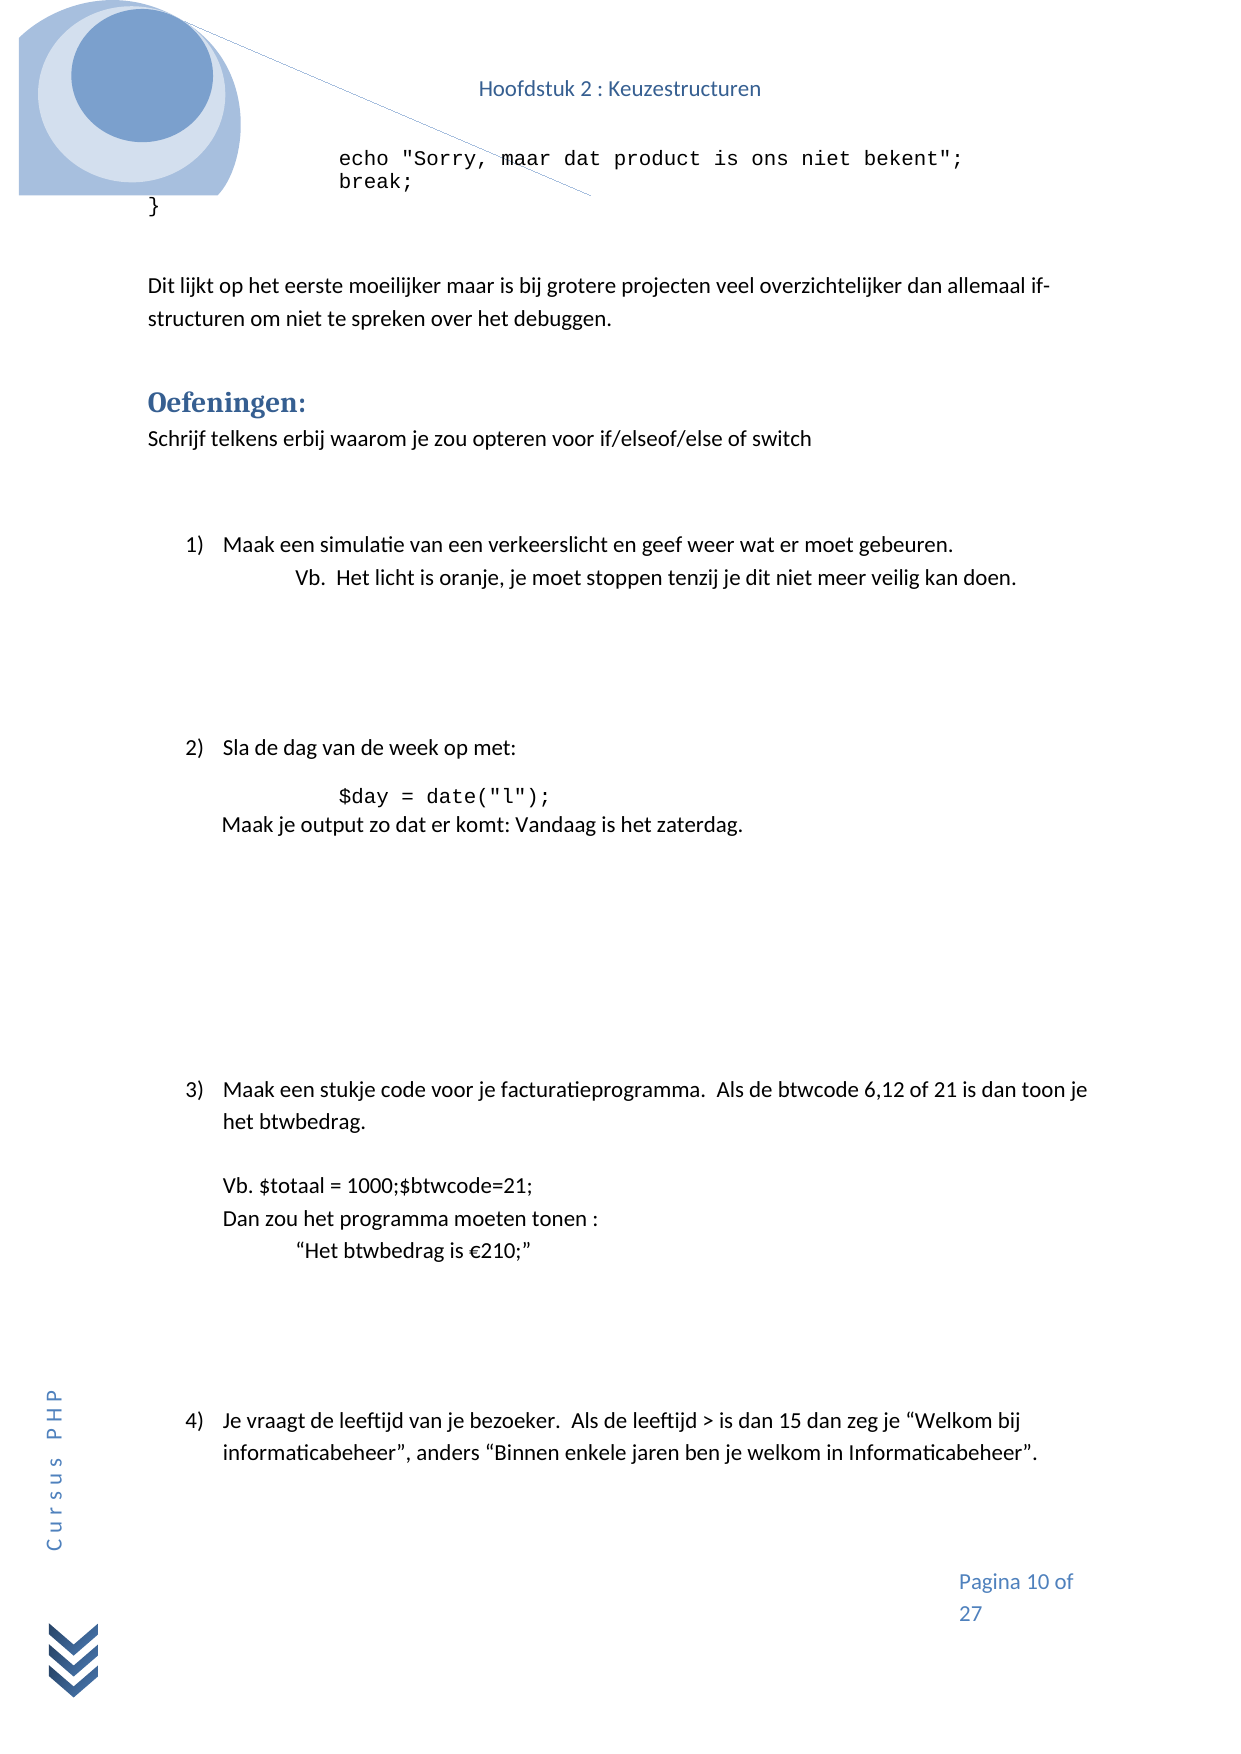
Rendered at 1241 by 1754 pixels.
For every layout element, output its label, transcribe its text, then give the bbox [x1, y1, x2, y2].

list Je vraagt de leeftijd van je bezoeker. Als de leeftijd > is dan 15 dan zeg je “Welkom bij informaticabeheer”, anders “Binnen enkele jaren ben je welkom in Informaticabeheer”. [185, 1406, 1093, 1466]
text Maak je output zo dat er komt: Vandaag is het zaterdag. [148, 810, 1093, 838]
text $day = date("l"); [223, 786, 1093, 810]
list Sla de dag van de week op met: [185, 733, 1093, 761]
text Schrijf telkens erbij waarom je zou opteren voor if/elseof/else of switch [148, 424, 1093, 452]
text break; [148, 171, 1093, 195]
list Vb. Het licht is oranje, je moet stoppen tenzij je dit niet meer veilig kan doen. [295, 563, 1093, 591]
list Maak een stukje code voor je facturatieprogramma. Als de btwcode 6,12 of 21 is dan toon je het btwbedrag. [185, 1075, 1093, 1135]
subtitle Oefeningen: [148, 386, 1093, 419]
text echo "Sorry, maar dat product is ons niet bekent"; [148, 148, 1093, 171]
list Dan zou het programma moeten tonen : [223, 1204, 1093, 1232]
list Vb. $totaal = 1000;$btwcode=21; [223, 1171, 1093, 1199]
text Dit lijkt op het eerste moeilijker maar is bij grotere projecten veel overzichtelijker dan allemaal if-structuren om niet te spreken over het debuggen. [148, 272, 1093, 332]
list Maak een simulatie van een verkeerslicht en geef weer wat er moet gebeuren. [185, 531, 1093, 558]
list “Het btwbedrag is €210;” [223, 1236, 1093, 1264]
text } [148, 195, 1093, 218]
